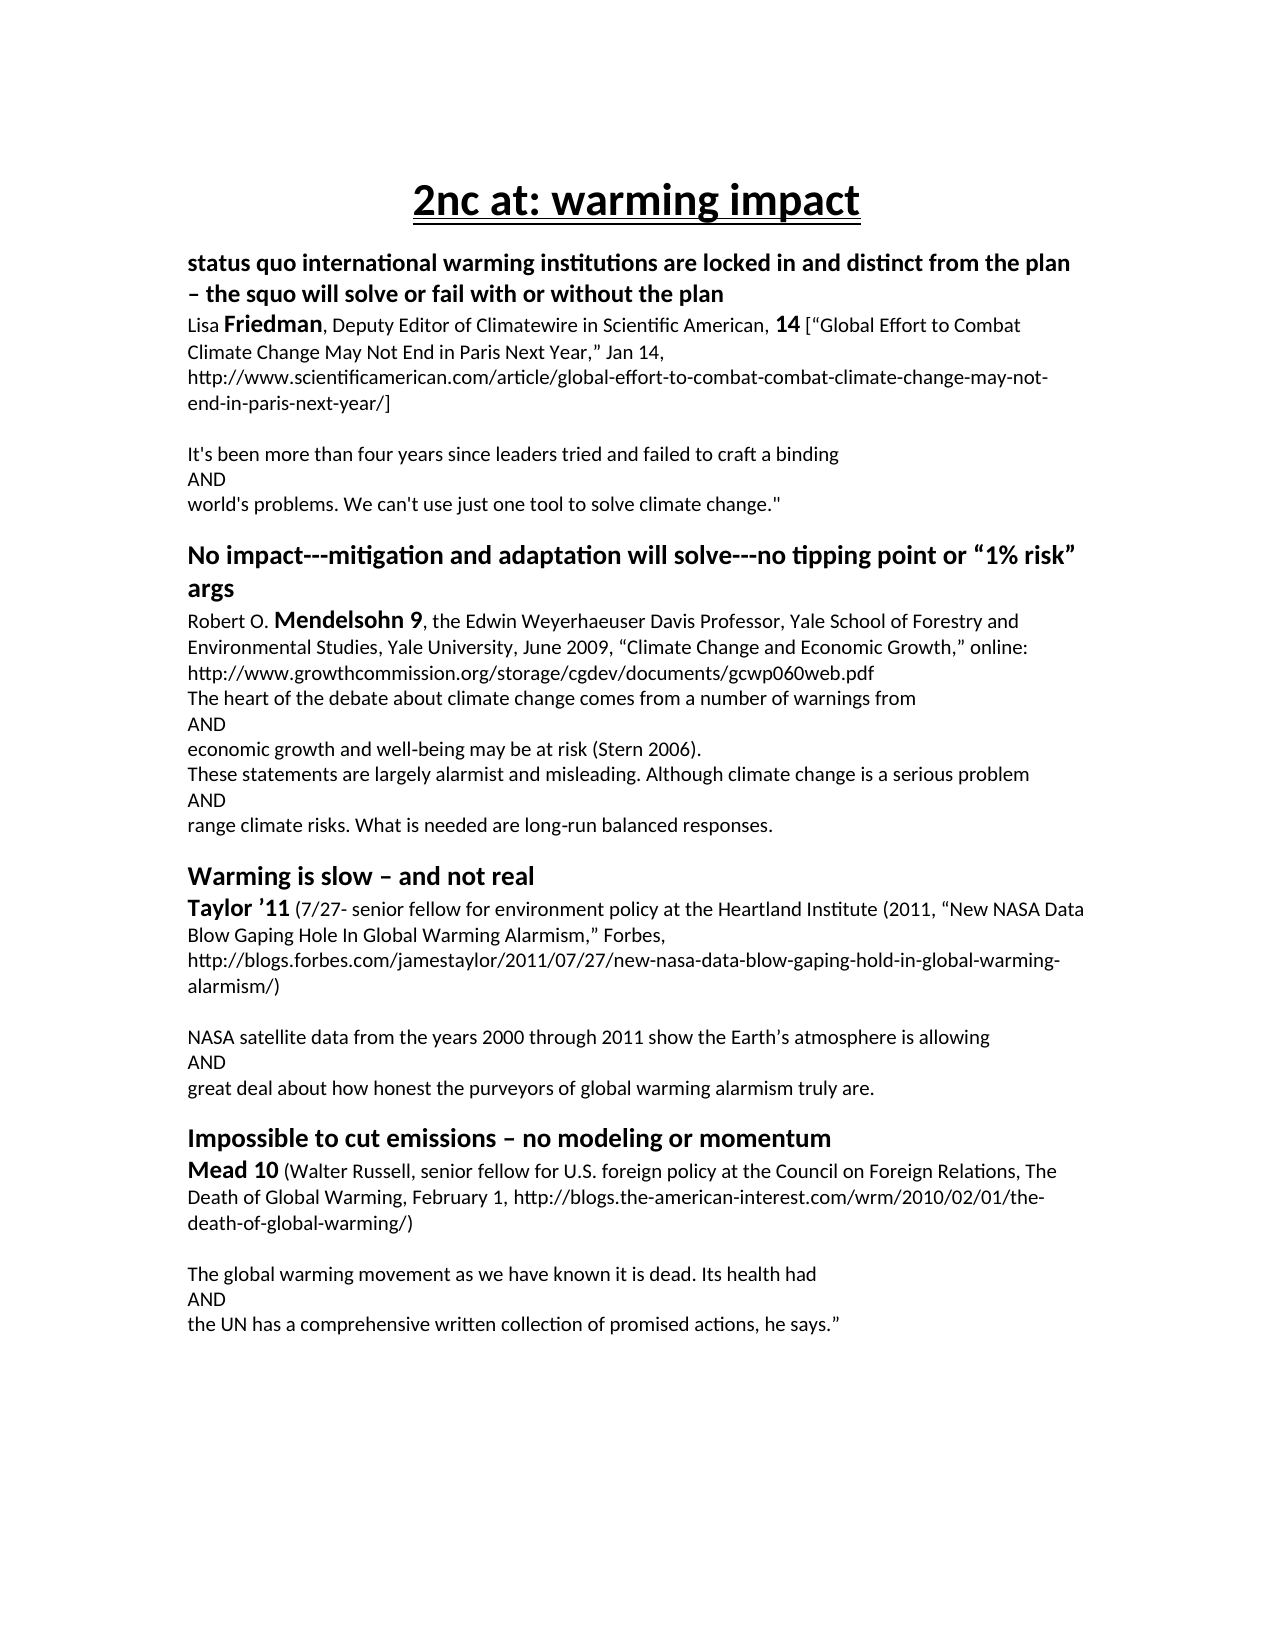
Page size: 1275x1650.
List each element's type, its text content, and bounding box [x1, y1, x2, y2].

text The heart of the debate about climate change comes from a number of warnings from [187, 685, 1087, 711]
text It's been more than four years since leaders tried and failed to craft a binding [187, 441, 1087, 466]
text economic growth and well‐being may be at risk (Stern 2006). [187, 736, 1087, 762]
text world's problems. We can't use just one tool to solve climate change." [187, 492, 1087, 517]
subtitle Warming is slow – and not real [187, 859, 1087, 892]
text These statements are largely alarmist and misleading. Although climate change is a serious problem [187, 762, 1087, 787]
text Mead 10 (Walter Russell, senior fellow for U.S. foreign policy at the Council on Foreign Relations, The Death of Global Warming, February 1, http://blogs.the-american-interest.com/wrm/2010/02/01/the-death-of-global-warming/) [187, 1154, 1087, 1235]
text AND [187, 711, 1087, 736]
text AND [187, 787, 1087, 812]
text The global warming movement as we have known it is dead. Its health had [187, 1261, 1087, 1286]
text NASA satellite data from the years 2000 through 2011 show the Earth’s atmosphere is allowing [187, 1024, 1087, 1049]
text AND [187, 466, 1087, 492]
subtitle No impact---mitigation and adaptation will solve---no tipping point or “1% risk” args [187, 538, 1087, 604]
text Taylor ’11 (7/27- senior fellow for environment policy at the Heartland Institute (2011, “New NASA Data Blow Gaping Hole In Global Warming Alarmism,” Forbes, http://blogs.forbes.com/jamestaylor/2011/07/27/new-nasa-data-blow-gaping-hold-in-global-warming-alarmism/) [187, 892, 1087, 998]
text Lisa Friedman, Deputy Editor of Climatewire in Scientific American, 14 [“Global Effort to Combat Climate Change May Not End in Paris Next Year,” Jan 14, http://www.scientificamerican.com/article/global-effort-to-combat-combat-climate-change-may-not-end-in-paris-next-year/] [187, 309, 1087, 415]
text great deal about how honest the purveyors of global warming alarmism truly are. [187, 1075, 1087, 1100]
subtitle 2nc at: warming impact [337, 171, 1087, 227]
text AND [187, 1286, 1087, 1312]
text status quo international warming institutions are locked in and distinct from the plan – the squo will solve or fail with or without the plan [187, 248, 1087, 309]
text AND [187, 1049, 1087, 1075]
subtitle Impossible to cut emissions – no modeling or momentum [187, 1121, 1087, 1154]
text Robert O. Mendelsohn 9, the Edwin Weyerhaeuser Davis Professor, Yale School of Forestry and Environmental Studies, Yale University, June 2009, “Climate Change and Economic Growth,” online: http://www.growthcommission.org/storage/cgdev/documents/gcwp060web.pdf [187, 604, 1087, 685]
text the UN has a comprehensive written collection of promised actions, he says.” [187, 1312, 1087, 1337]
text range climate risks. What is needed are long‐run balanced responses. [187, 812, 1087, 838]
